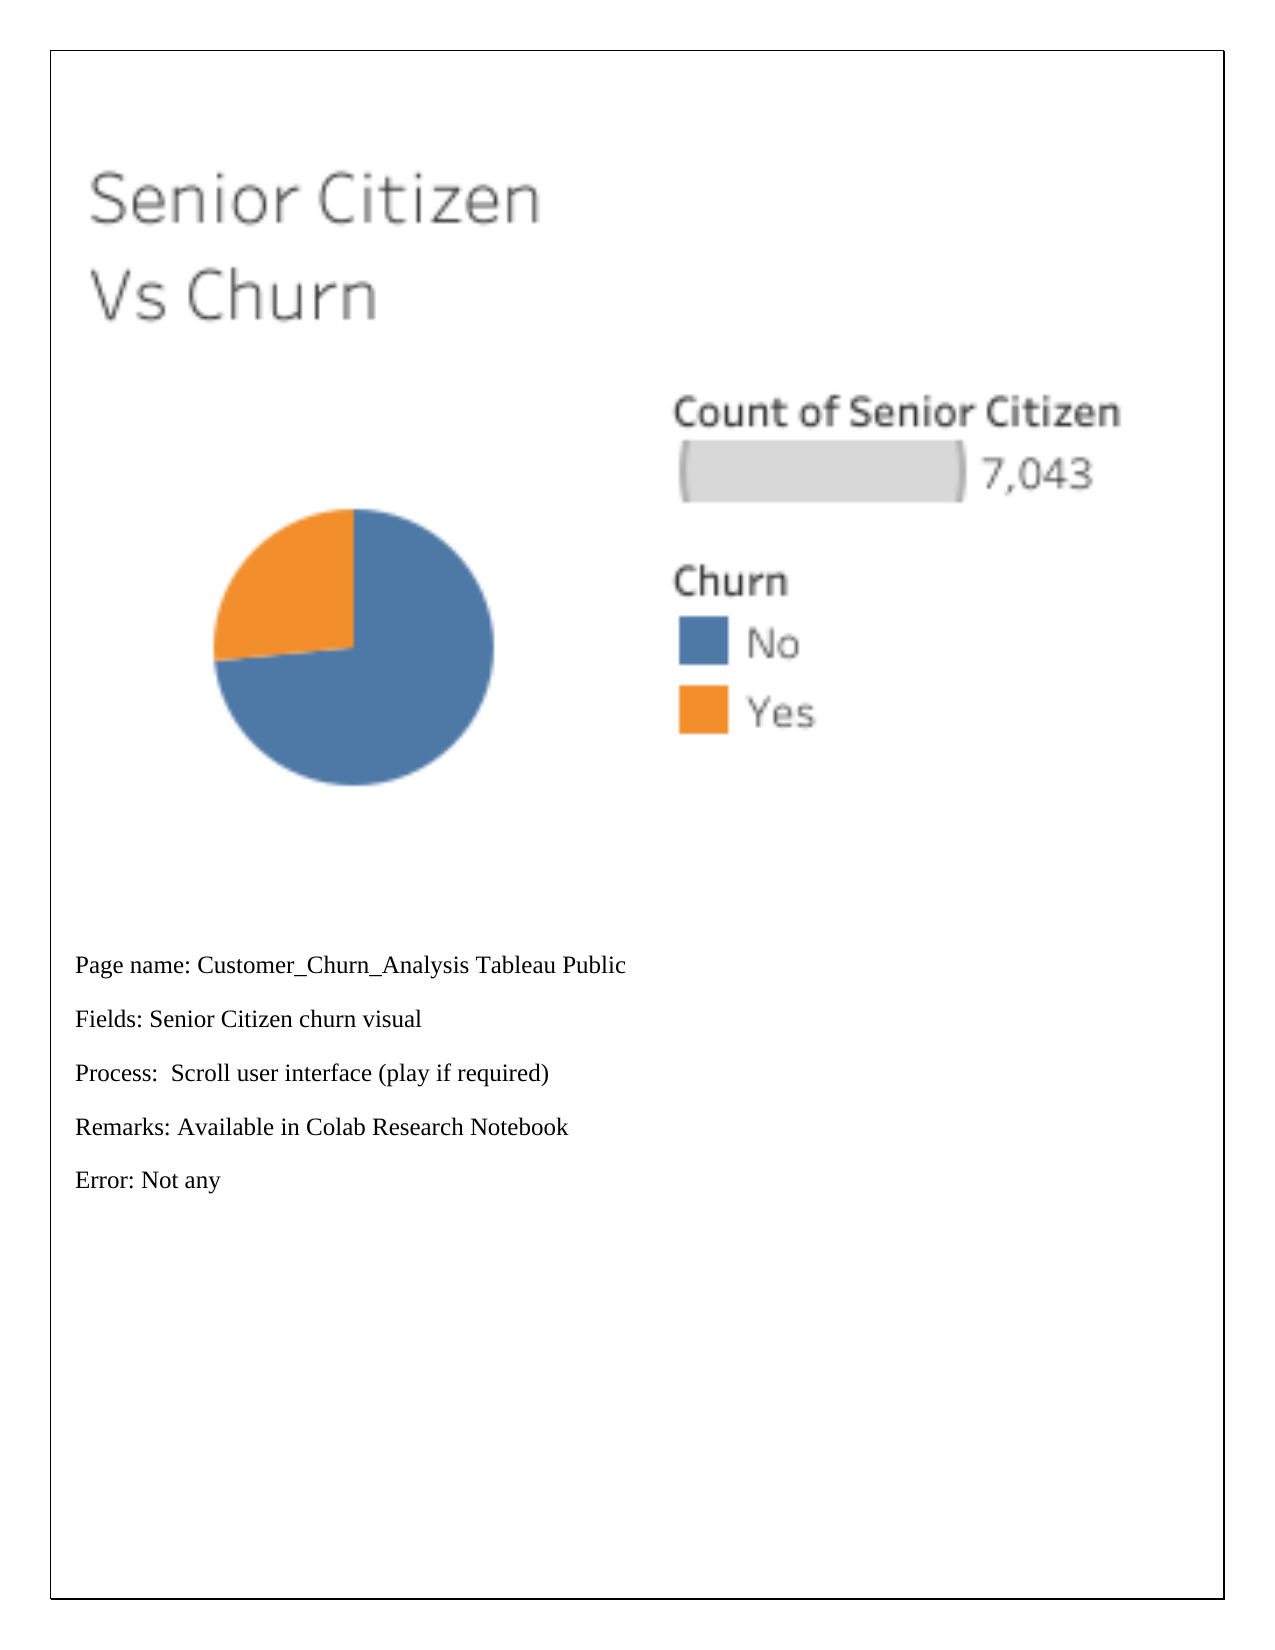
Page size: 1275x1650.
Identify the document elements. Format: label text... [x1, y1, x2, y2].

text Process: Scroll user interface (play if required) [75, 1058, 1199, 1086]
text Remarks: Available in Colab Research Notebook [75, 1112, 1199, 1140]
text Page name: Customer_Churn_Analysis Tableau Public [75, 950, 1199, 979]
picture [75, 128, 1160, 925]
text Fields: Senior Citizen churn visual [75, 1004, 1199, 1033]
text Error: Not any [75, 1165, 1199, 1194]
